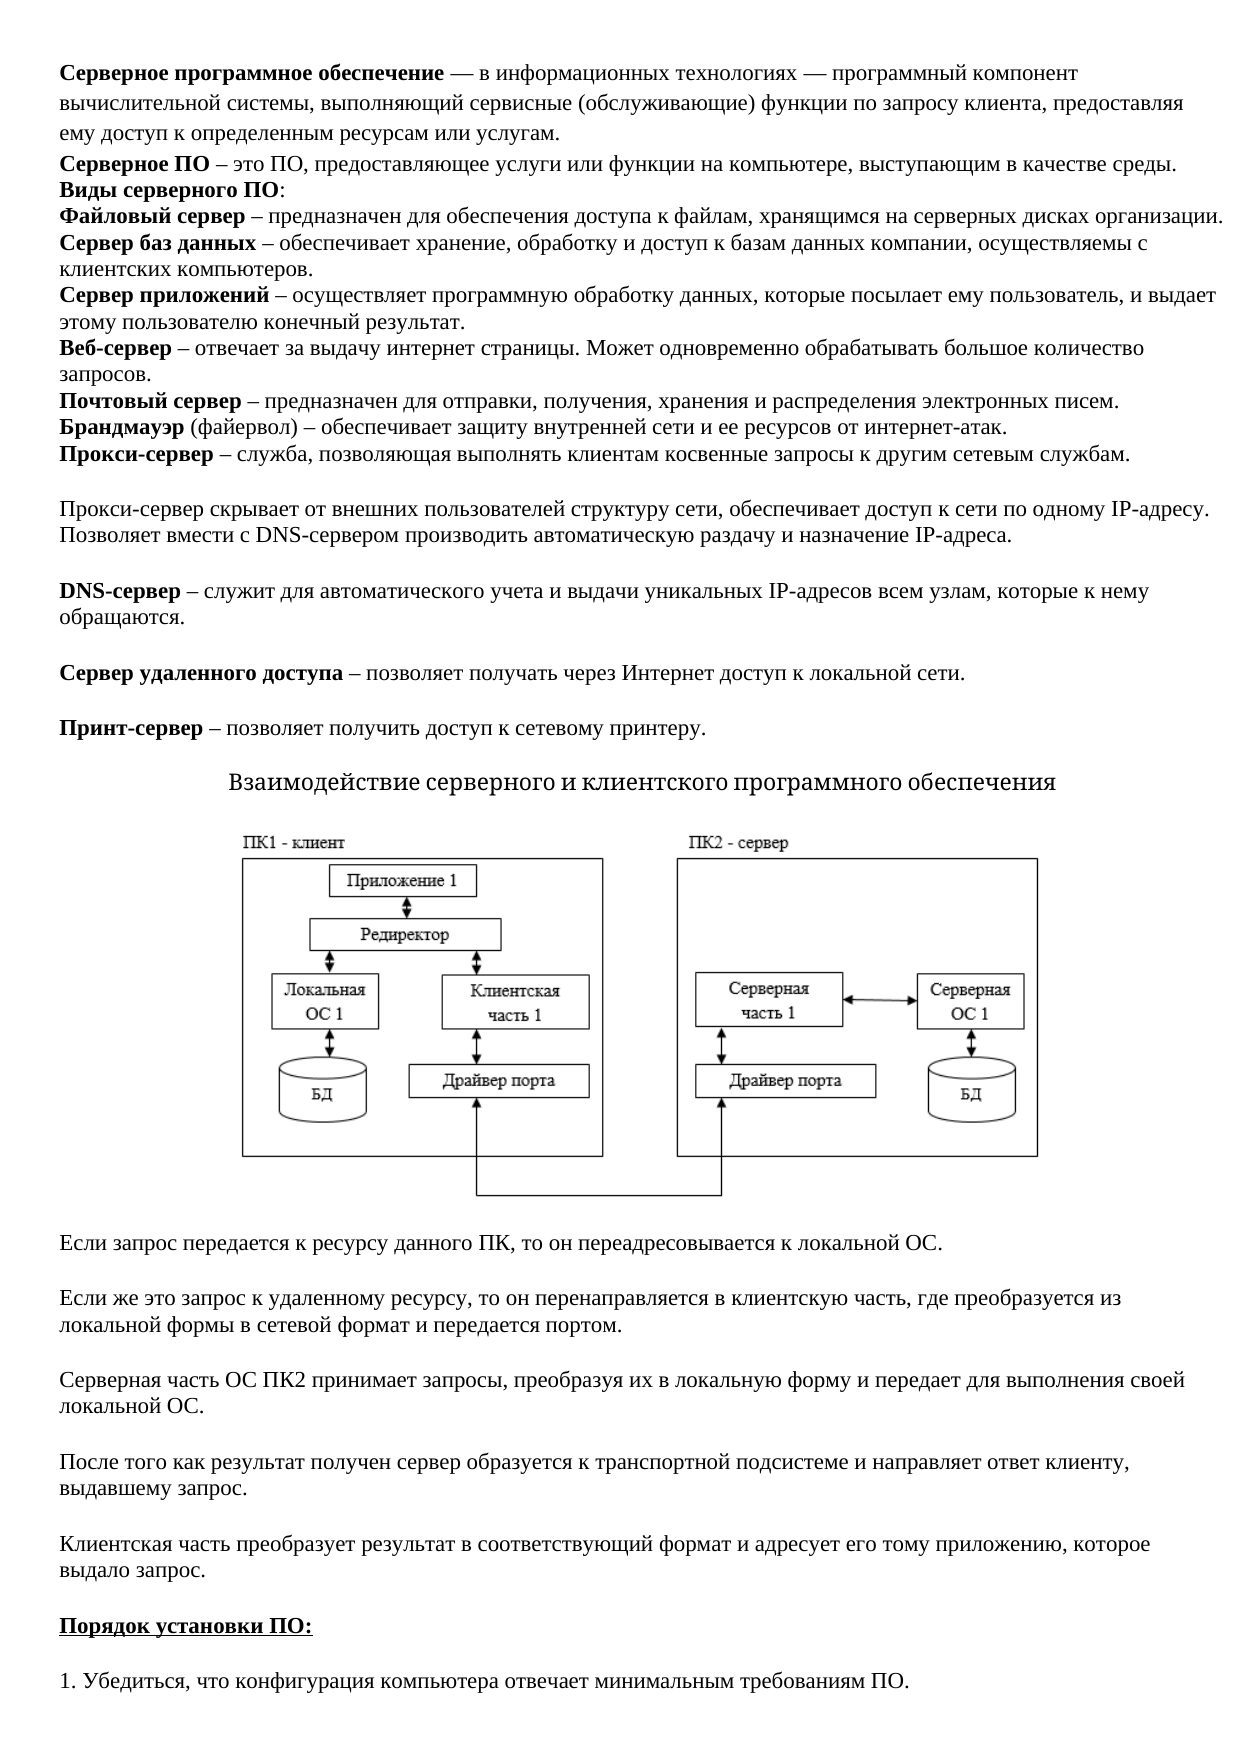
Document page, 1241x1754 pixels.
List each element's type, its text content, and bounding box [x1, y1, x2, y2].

text Принт-сервер – позволяет получить доступ к сетевому принтеру. [59, 714, 1226, 741]
text Сервер баз данных – обеспечивает хранение, обработку и доступ к базам данных компании, осуществляемы с клиентских компьютеров. [59, 229, 1226, 281]
picture [236, 825, 1048, 1200]
text Серверное ПО – это ПО, предоставляющее услуги или функции на компьютере, выступающим в качестве среды. [59, 150, 1226, 176]
text Брандмауэр (файервол) – обеспечивает защиту внутренней сети и ее ресурсов от интернет-атак. [59, 413, 1226, 439]
text Серверная часть ОС ПК2 принимает запросы, преобразуя их в локальную форму и передает для выполнения своей локальной ОС. [59, 1366, 1226, 1419]
text Файловый сервер – предназначен для обеспечения доступа к файлам, хранящимся на серверных дисках организации. [59, 202, 1226, 229]
text 1. Убедиться, что конфигурация компьютера отвечает минимальным требованиям ПО. [59, 1667, 1226, 1694]
text Веб-сервер – отвечает за выдачу интернет страницы. Может одновременно обрабатывать большое количество запросов. [59, 334, 1226, 387]
text После того как результат получен сервер образуется к транспортной подсистеме и направляет ответ клиенту, выдавшему запрос. [59, 1448, 1226, 1501]
text Почтовый сервер – предназначен для отправки, получения, хранения и распределения электронных писем. [59, 387, 1226, 413]
text Порядок установки ПО: [59, 1612, 1226, 1638]
text DNS-сервер – служит для автоматического учета и выдачи уникальных IP-адресов всем узлам, которые к нему обращаются. [59, 577, 1226, 630]
text Клиентская часть преобразует результат в соответствующий формат и адресует его тому приложению, которое выдало запрос. [59, 1530, 1226, 1583]
text Прокси-сервер скрывает от внешних пользователей структуру сети, обеспечивает доступ к сети по одному IP-адресу. Позволяет вмести с DNS-сервером производить автоматическую раздачу и назначение IP-адреса. [59, 495, 1226, 548]
text Сервер удаленного доступа – позволяет получать через Интернет доступ к локальной сети. [59, 659, 1226, 685]
text Сервер приложений – осуществляет программную обработку данных, которые посылает ему пользователь, и выдает этому пользователю конечный результат. [59, 281, 1226, 334]
text Виды серверного ПО: [59, 176, 1226, 202]
text Серверное программное обеспечение — в информационных технологиях — программный компонент вычислительной системы, выполняющий сервисные (обслуживающие) функции по запросу клиента, предоставляя ему доступ к определенным ресурсам или услугам. [59, 59, 1226, 146]
subtitle Взаимодействие серверного и клиентского программного обеспечения [59, 770, 1226, 796]
text Прокси-сервер – служба, позволяющая выполнять клиентам косвенные запросы к другим сетевым службам. [59, 439, 1226, 466]
text Если запрос передается к ресурсу данного ПК, то он переадресовывается к локальной ОС. [59, 1229, 1226, 1255]
text Если же это запрос к удаленному ресурсу, то он перенаправляется в клиентскую часть, где преобразуется из локальной формы в сетевой формат и передается портом. [59, 1284, 1226, 1337]
